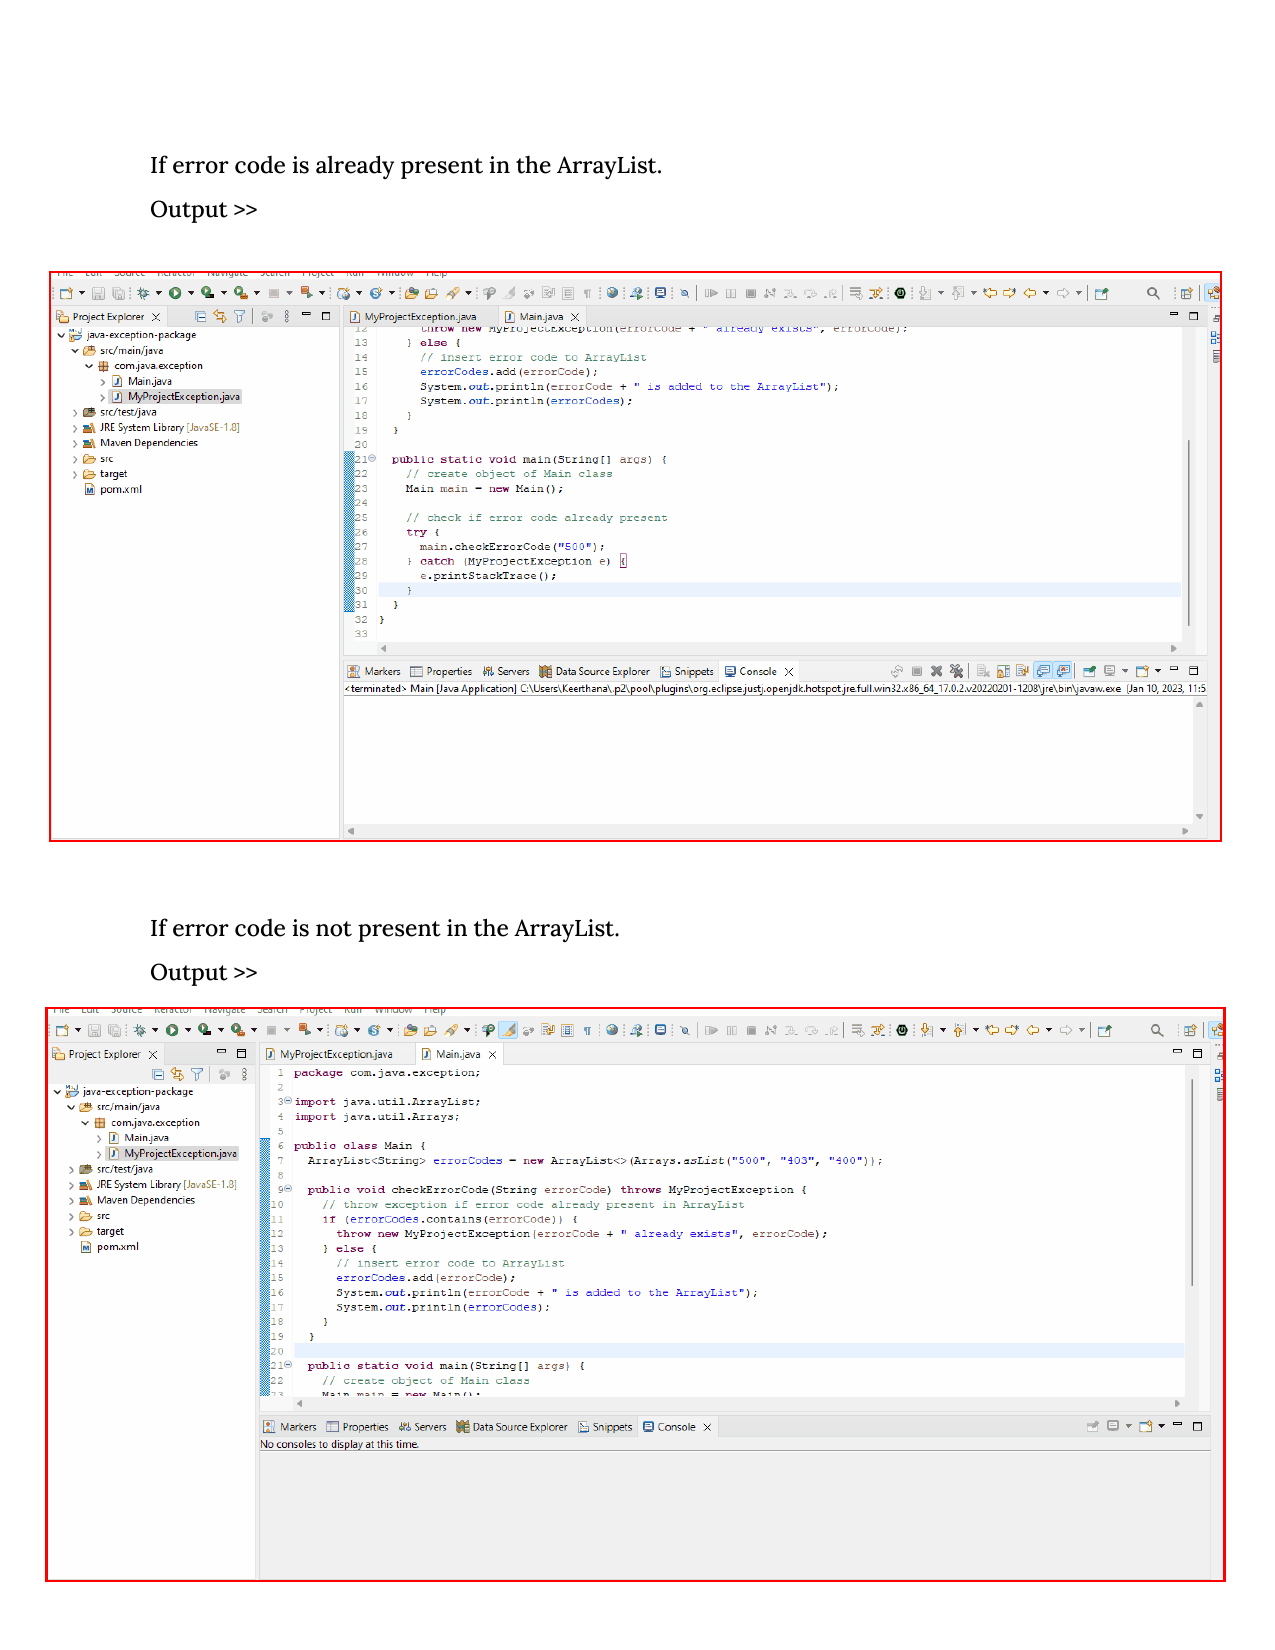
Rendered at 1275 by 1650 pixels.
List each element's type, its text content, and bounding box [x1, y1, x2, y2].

text If error code is already present in the ArrayList. [150, 150, 1125, 179]
picture [48, 1009, 1223, 1580]
text Output >> [150, 957, 1125, 987]
text If error code is not present in the ArrayList. [150, 913, 1125, 942]
text Output >> [150, 194, 1125, 223]
picture [51, 273, 1220, 840]
